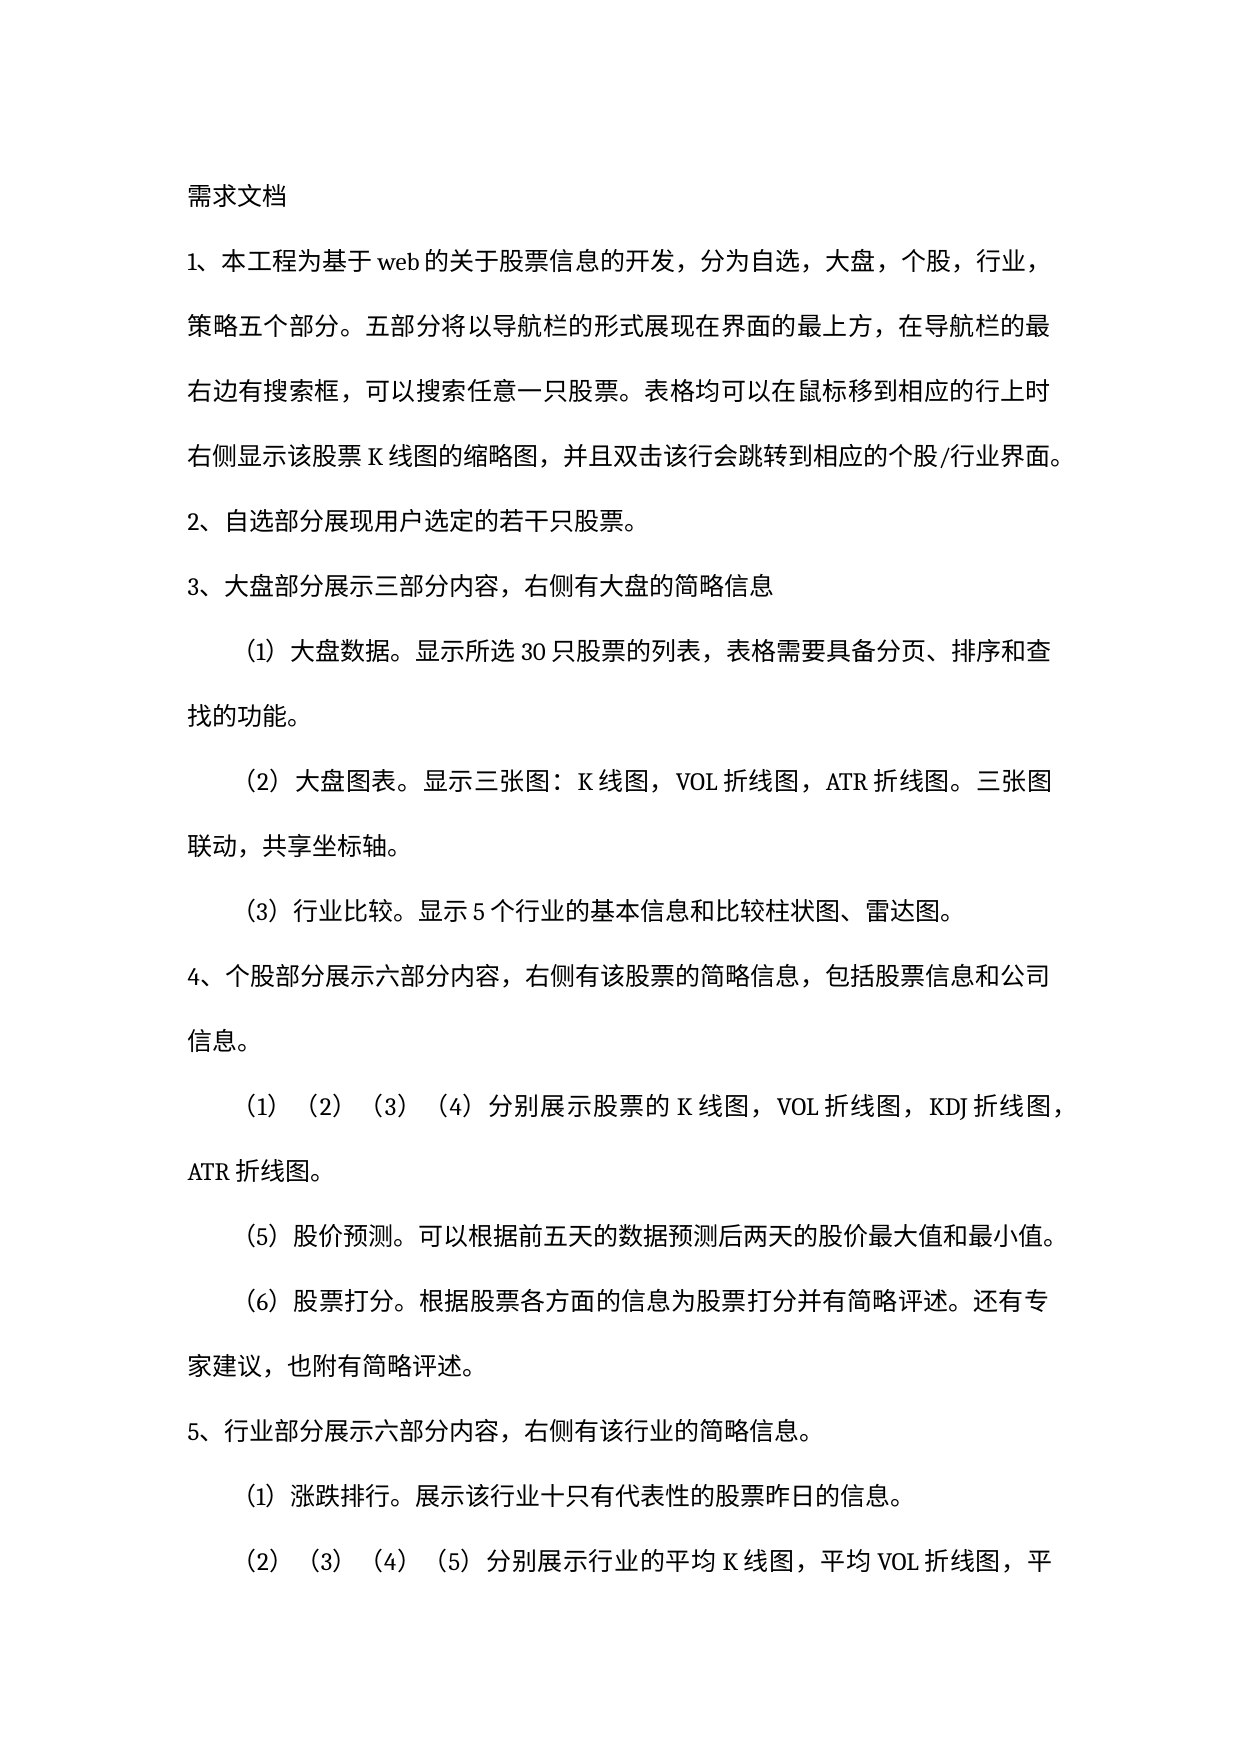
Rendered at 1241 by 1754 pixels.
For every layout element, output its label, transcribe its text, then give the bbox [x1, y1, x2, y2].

text 需求文档 [187, 162, 1053, 227]
text 5、行业部分展示六部分内容，右侧有该行业的简略信息。 [187, 1397, 1053, 1462]
text （1）大盘数据。显示所选30只股票的列表，表格需要具备分页、排序和查找的功能。 [187, 617, 1053, 747]
text （1）（2）（3）（4）分别展示股票的K线图，VOL折线图，KDJ折线图，ATR折线图。 [187, 1072, 1053, 1202]
text 4、个股部分展示六部分内容，右侧有该股票的简略信息，包括股票信息和公司信息。 [187, 942, 1053, 1072]
text （6）股票打分。根据股票各方面的信息为股票打分并有简略评述。还有专家建议，也附有简略评述。 [187, 1267, 1053, 1397]
text 3、大盘部分展示三部分内容，右侧有大盘的简略信息 [187, 552, 1053, 617]
text （5）股价预测。可以根据前五天的数据预测后两天的股价最大值和最小值。 [187, 1202, 1053, 1267]
text 2、自选部分展现用户选定的若干只股票。 [187, 487, 1053, 552]
text （3）行业比较。显示5个行业的基本信息和比较柱状图、雷达图。 [187, 877, 1053, 942]
text 1、本工程为基于web的关于股票信息的开发，分为自选，大盘，个股，行业，策略五个部分。五部分将以导航栏的形式展现在界面的最上方，在导航栏的最右边有搜索框，可以搜索任意一只股票。表格均可以在鼠标移到相应的行上时右侧显示该股票K线图的缩略图，并且双击该行会跳转到相应的个股/行业界面。 [187, 227, 1053, 487]
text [187, 1527, 1053, 1592]
text （1）涨跌排行。展示该行业十只有代表性的股票昨日的信息。 [187, 1462, 1053, 1527]
text （2）大盘图表。显示三张图：K线图，VOL折线图，ATR折线图。三张图联动，共享坐标轴。 [187, 747, 1053, 877]
